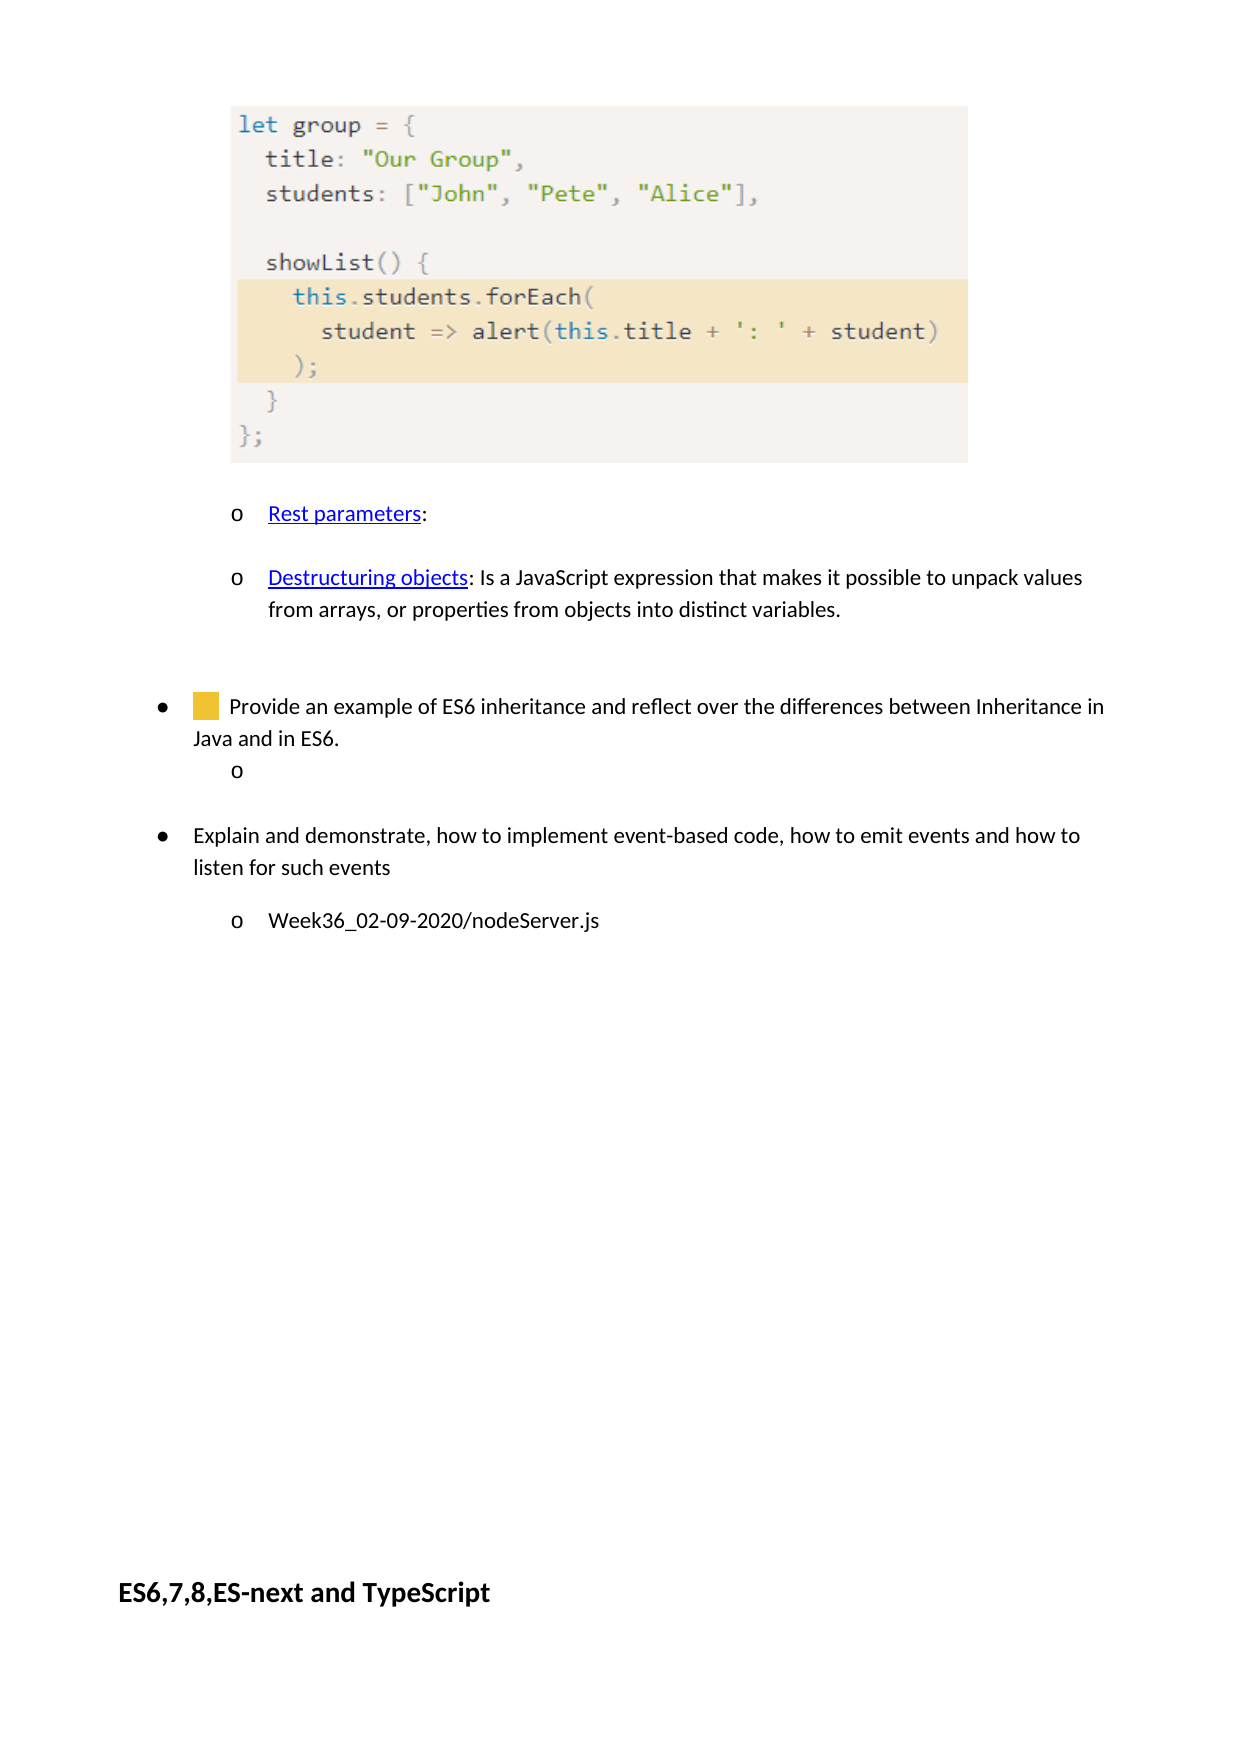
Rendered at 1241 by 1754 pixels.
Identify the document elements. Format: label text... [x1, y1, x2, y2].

list Rest parameters: [231, 499, 1122, 559]
list Provide an example of ES6 inheritance and reflect over the differences between Inheritance in Java and in ES6. [156, 692, 1122, 752]
list Explain and demonstrate, how to implement event-based code, how to emit events and how to listen for such events [156, 821, 1122, 881]
picture [230, 106, 968, 463]
text ES6,7,8,ES-next and TypeScript [118, 1574, 1122, 1610]
list Week36_02-09-2020/nodeServer.js [231, 906, 1122, 966]
list Destructuring objects: Is a JavaScript expression that makes it possible to unpack values from arrays, or properties from objects into distinct variables. [231, 563, 1122, 688]
